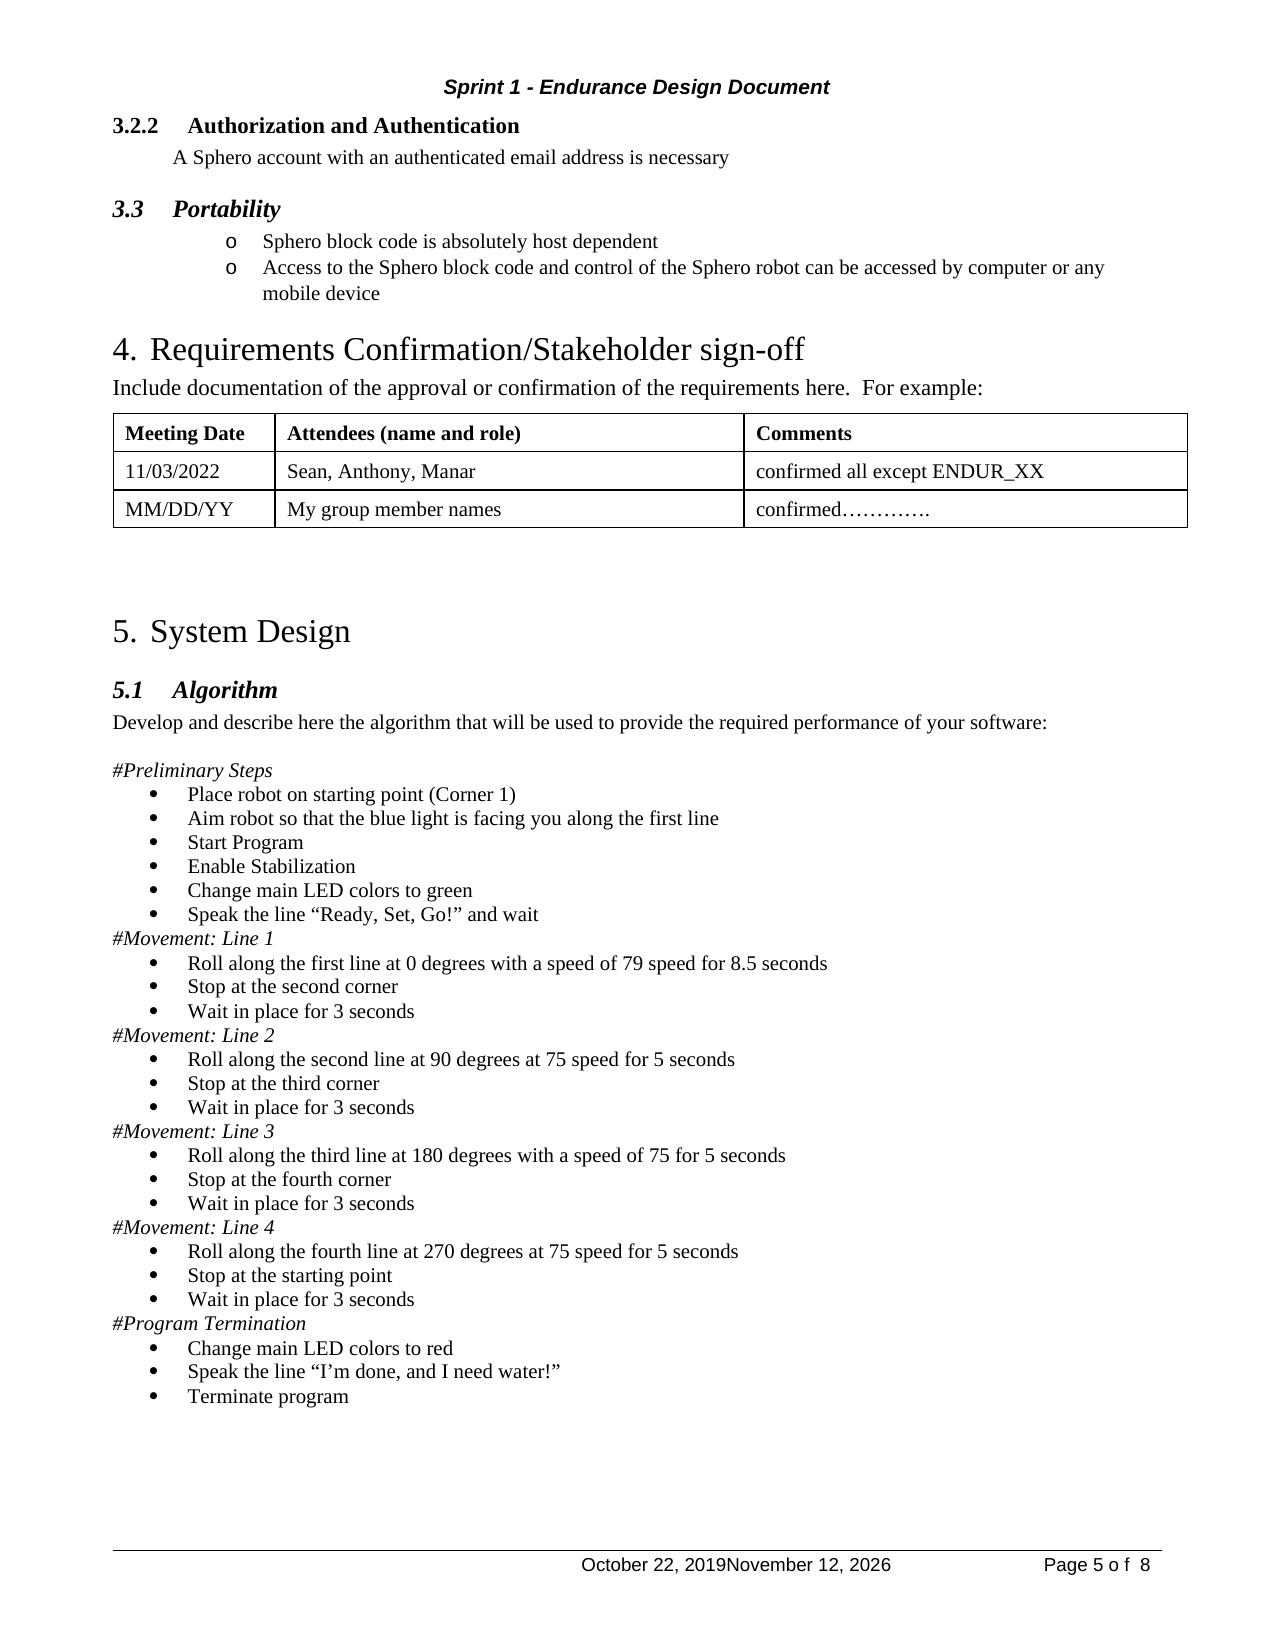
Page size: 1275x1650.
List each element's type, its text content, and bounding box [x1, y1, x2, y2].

list Access to the Sphero block code and control of the Sphero robot can be accessed by computer or any mobile device [225, 255, 1162, 305]
list Stop at the third corner [150, 1071, 1162, 1095]
list Speak the line “Ready, Set, Go!” and wait [150, 902, 1162, 926]
table_header Meeting Date [114, 414, 274, 451]
subtitle Authorization and Authentication [112, 112, 1162, 139]
text #Movement: Line 2 [112, 1023, 1162, 1047]
list Terminate program [150, 1383, 1162, 1528]
list Enable Stabilization [150, 854, 1162, 878]
subtitle Algorithm [112, 675, 1162, 704]
text #Movement: Line 1 [112, 926, 1162, 950]
subtitle Portability [112, 194, 1162, 223]
list Stop at the fourth corner [150, 1167, 1162, 1191]
list Change main LED colors to red [150, 1335, 1162, 1359]
table_header Comments [745, 414, 1187, 451]
text #Preliminary Steps [112, 758, 1162, 782]
list Sphero block code is absolutely host dependent [225, 229, 1162, 255]
list Stop at the second corner [150, 974, 1162, 998]
table_cell confirmed…………. [745, 491, 1187, 527]
list Start Program [150, 830, 1162, 854]
table_cell confirmed all except ENDUR_XX [745, 452, 1187, 489]
text #Movement: Line 3 [112, 1119, 1162, 1143]
table_header Attendees (name and role) [276, 414, 743, 451]
text #Program Termination [112, 1311, 1162, 1335]
table_cell My group member names [276, 491, 743, 527]
table_cell Sean, Anthony, Manar [276, 452, 743, 489]
list Roll along the fourth line at 270 degrees at 75 speed for 5 seconds [150, 1239, 1162, 1263]
table_cell 11/03/2022 [114, 452, 274, 489]
list Wait in place for 3 seconds [150, 1287, 1162, 1311]
text #Movement: Line 4 [112, 1215, 1162, 1239]
list Aim robot so that the blue light is facing you along the first line [150, 806, 1162, 830]
table_cell MM/DD/YY [114, 491, 274, 527]
list Wait in place for 3 seconds [150, 1095, 1162, 1119]
text Develop and describe here the algorithm that will be used to provide the required performance of your software: [112, 710, 1162, 758]
text A Sphero account with an authenticated email address is necessary [112, 145, 1162, 169]
text Include documentation of the approval or confirmation of the requirements here. For example: [112, 374, 1162, 401]
list Roll along the first line at 0 degrees with a speed of 79 speed for 8.5 seconds [150, 950, 1162, 974]
subtitle Requirements Confirmation/Stakeholder sign-off [112, 330, 1162, 368]
list Speak the line “I’m done, and I need water!” [150, 1359, 1162, 1383]
subtitle System Design [112, 612, 1162, 650]
list Wait in place for 3 seconds [150, 1191, 1162, 1215]
list Change main LED colors to green [150, 878, 1162, 902]
list Wait in place for 3 seconds [150, 998, 1162, 1023]
list Roll along the second line at 90 degrees at 75 speed for 5 seconds [150, 1047, 1162, 1071]
list Roll along the third line at 180 degrees with a speed of 75 for 5 seconds [150, 1143, 1162, 1167]
list Place robot on starting point (Corner 1) [150, 782, 1162, 806]
list Stop at the starting point [150, 1263, 1162, 1287]
